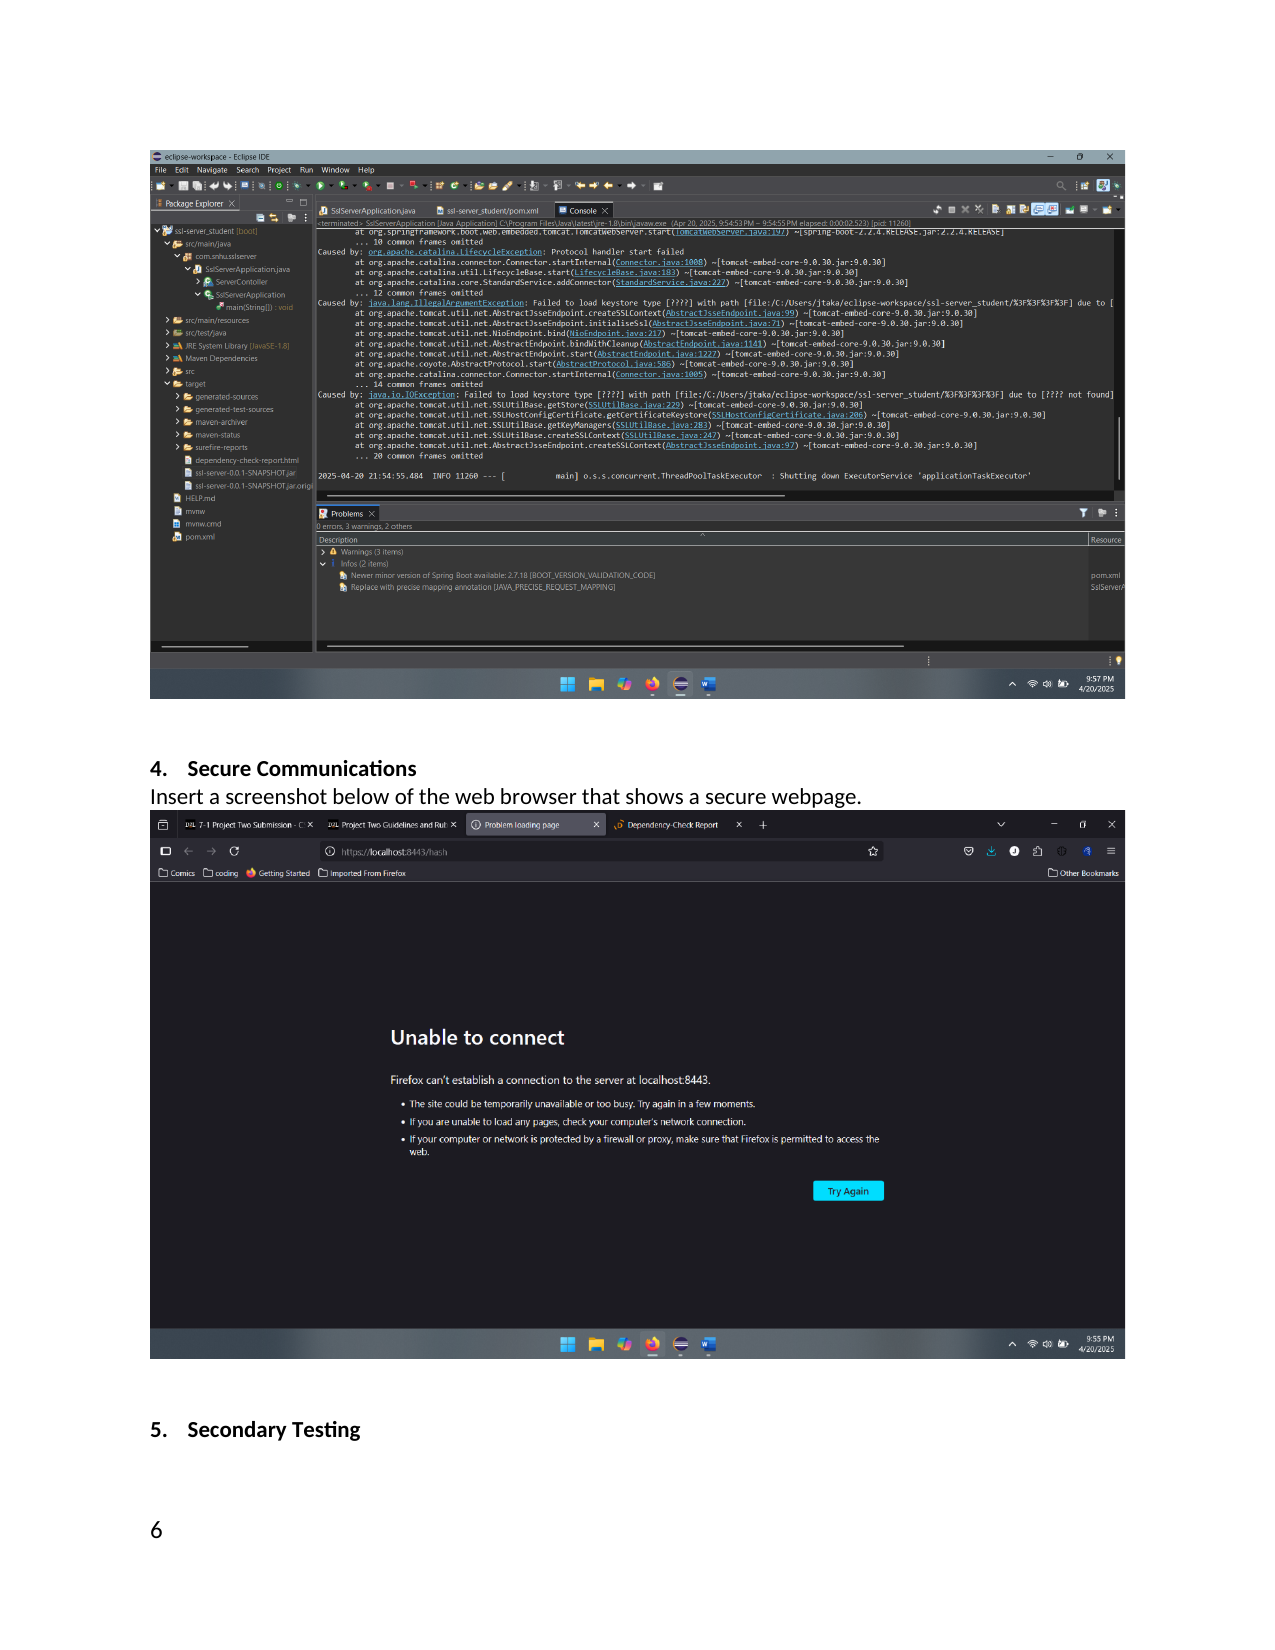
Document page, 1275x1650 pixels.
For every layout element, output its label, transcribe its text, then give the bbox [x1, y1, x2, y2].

picture [150, 810, 1125, 1359]
subtitle Secure Communications [150, 754, 1125, 782]
text Insert a screenshot below of the web browser that shows a secure webpage. [150, 782, 1125, 810]
subtitle Secondary Testing [150, 1415, 1125, 1443]
picture [150, 150, 1125, 699]
